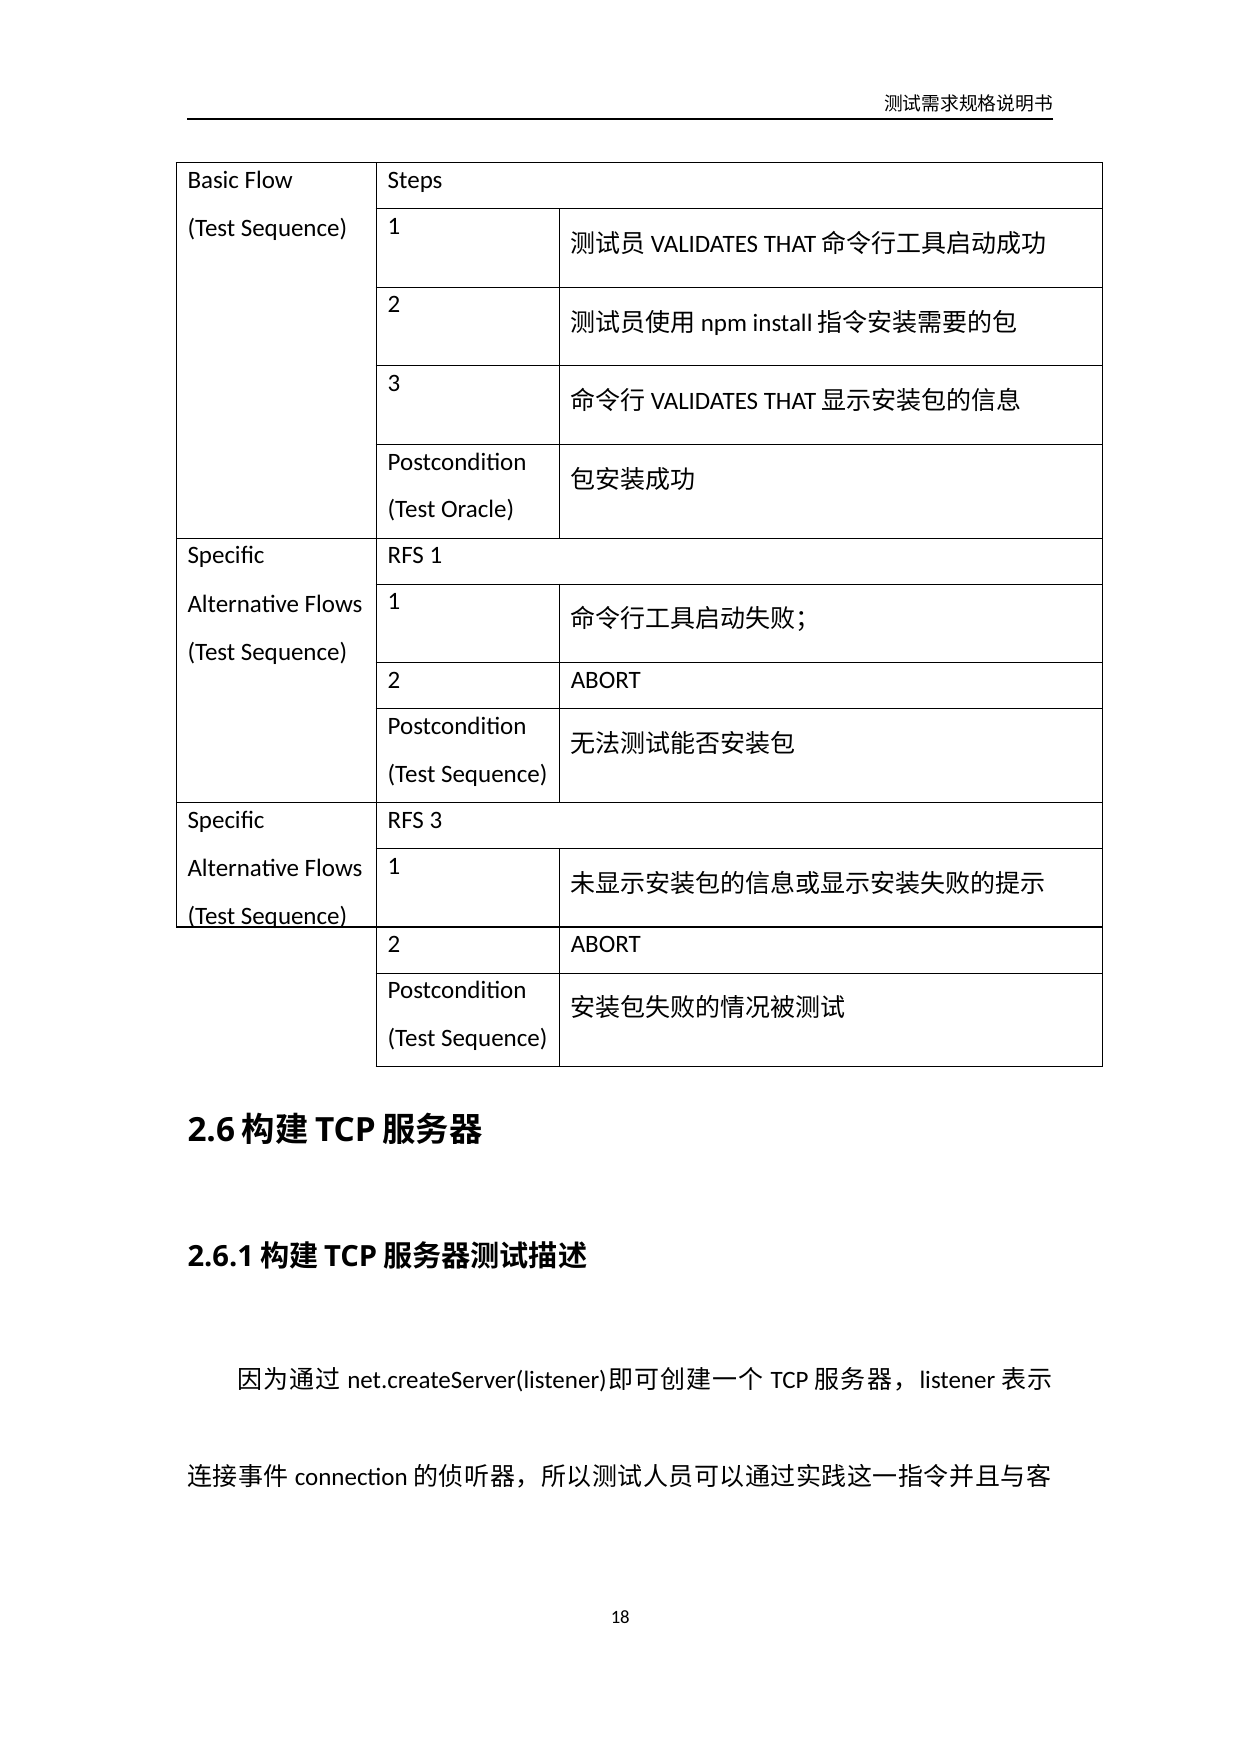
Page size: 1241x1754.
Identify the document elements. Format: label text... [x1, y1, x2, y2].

table_cell 命令行VALIDATES THAT显示安装包的信息 [560, 366, 1102, 444]
table_cell Basic Flow (Test Sequence) [177, 163, 376, 537]
table_cell 1 [377, 209, 559, 287]
table_cell Postcondition (Test Sequence) [377, 974, 559, 1066]
table_cell 2 [377, 288, 559, 365]
table_cell 1 [377, 585, 559, 662]
table_cell ABORT [560, 663, 1102, 708]
text 2.6构建TCP服务器 [187, 1094, 1053, 1159]
table_cell Steps [377, 163, 1102, 208]
table_cell 未显示安装包的信息或显示安装失败的提示 [560, 849, 1102, 926]
text 2.6.1构建TCP服务器测试描述 [187, 1222, 1053, 1287]
table_cell 测试员VALIDATES THAT命令行工具启动成功 [560, 209, 1102, 287]
table_cell 命令行工具启动失败； [560, 585, 1102, 662]
table_cell 无法测试能否安装包 [560, 709, 1102, 802]
table_cell 包安装成功 [560, 445, 1102, 537]
table_cell Postcondition (Test Sequence) [377, 709, 559, 802]
table_cell Specific Alternative Flows (Test Sequence) [177, 539, 376, 802]
table_cell 测试员使用npm install指令安装需要的包 [560, 288, 1102, 365]
table_cell Postcondition (Test Oracle) [377, 445, 559, 537]
table_cell 1 [377, 849, 559, 926]
table_cell 2 [377, 928, 559, 972]
table_cell Specific Alternative Flows (Test Sequence) [177, 803, 376, 926]
table_cell 3 [377, 366, 559, 444]
table_cell 2 [377, 663, 559, 708]
table_cell 安装包失败的情况被测试 [560, 974, 1102, 1066]
table_cell RFS 1 [377, 539, 1102, 583]
table_cell RFS 3 [377, 803, 1102, 848]
table_cell ABORT [560, 928, 1102, 972]
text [187, 1345, 1053, 1507]
